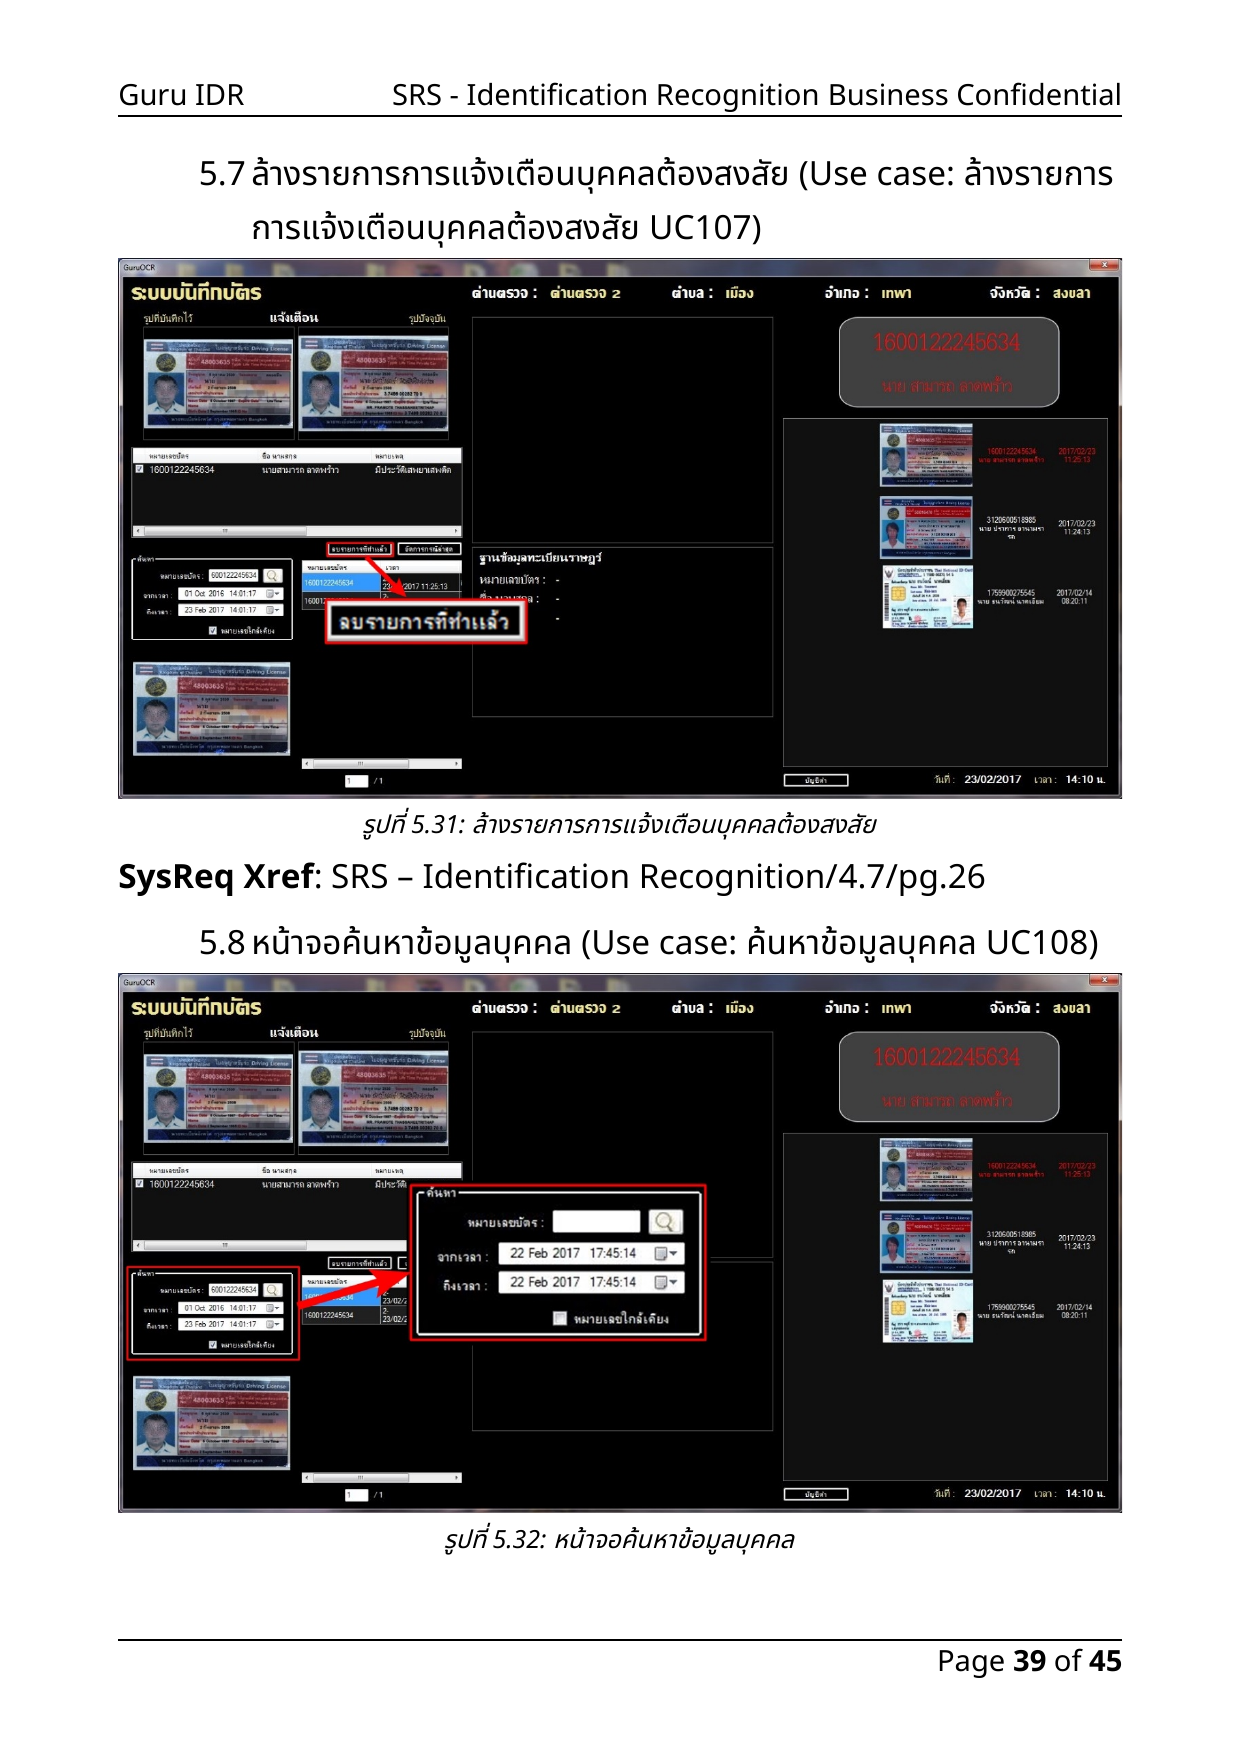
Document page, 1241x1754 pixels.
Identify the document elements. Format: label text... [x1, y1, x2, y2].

picture [118, 258, 1123, 799]
subtitle หน้าจอค้นหาข้อมูลบุคคล (Use case: ค้นหาข้อมูลบุคคล UC108) [199, 919, 1122, 969]
picture [118, 973, 1123, 1513]
subtitle ล้างรายการการแจ้งเตือนบุคคลต้องสงสัย (Use case: ล้างรายการการแจ้งเตือนบุคคลต้องสงสัย UC107) [199, 150, 1122, 255]
text SysReq Xref: SRS – Identification Recognition/4.7/pg.21 [118, 853, 1122, 898]
